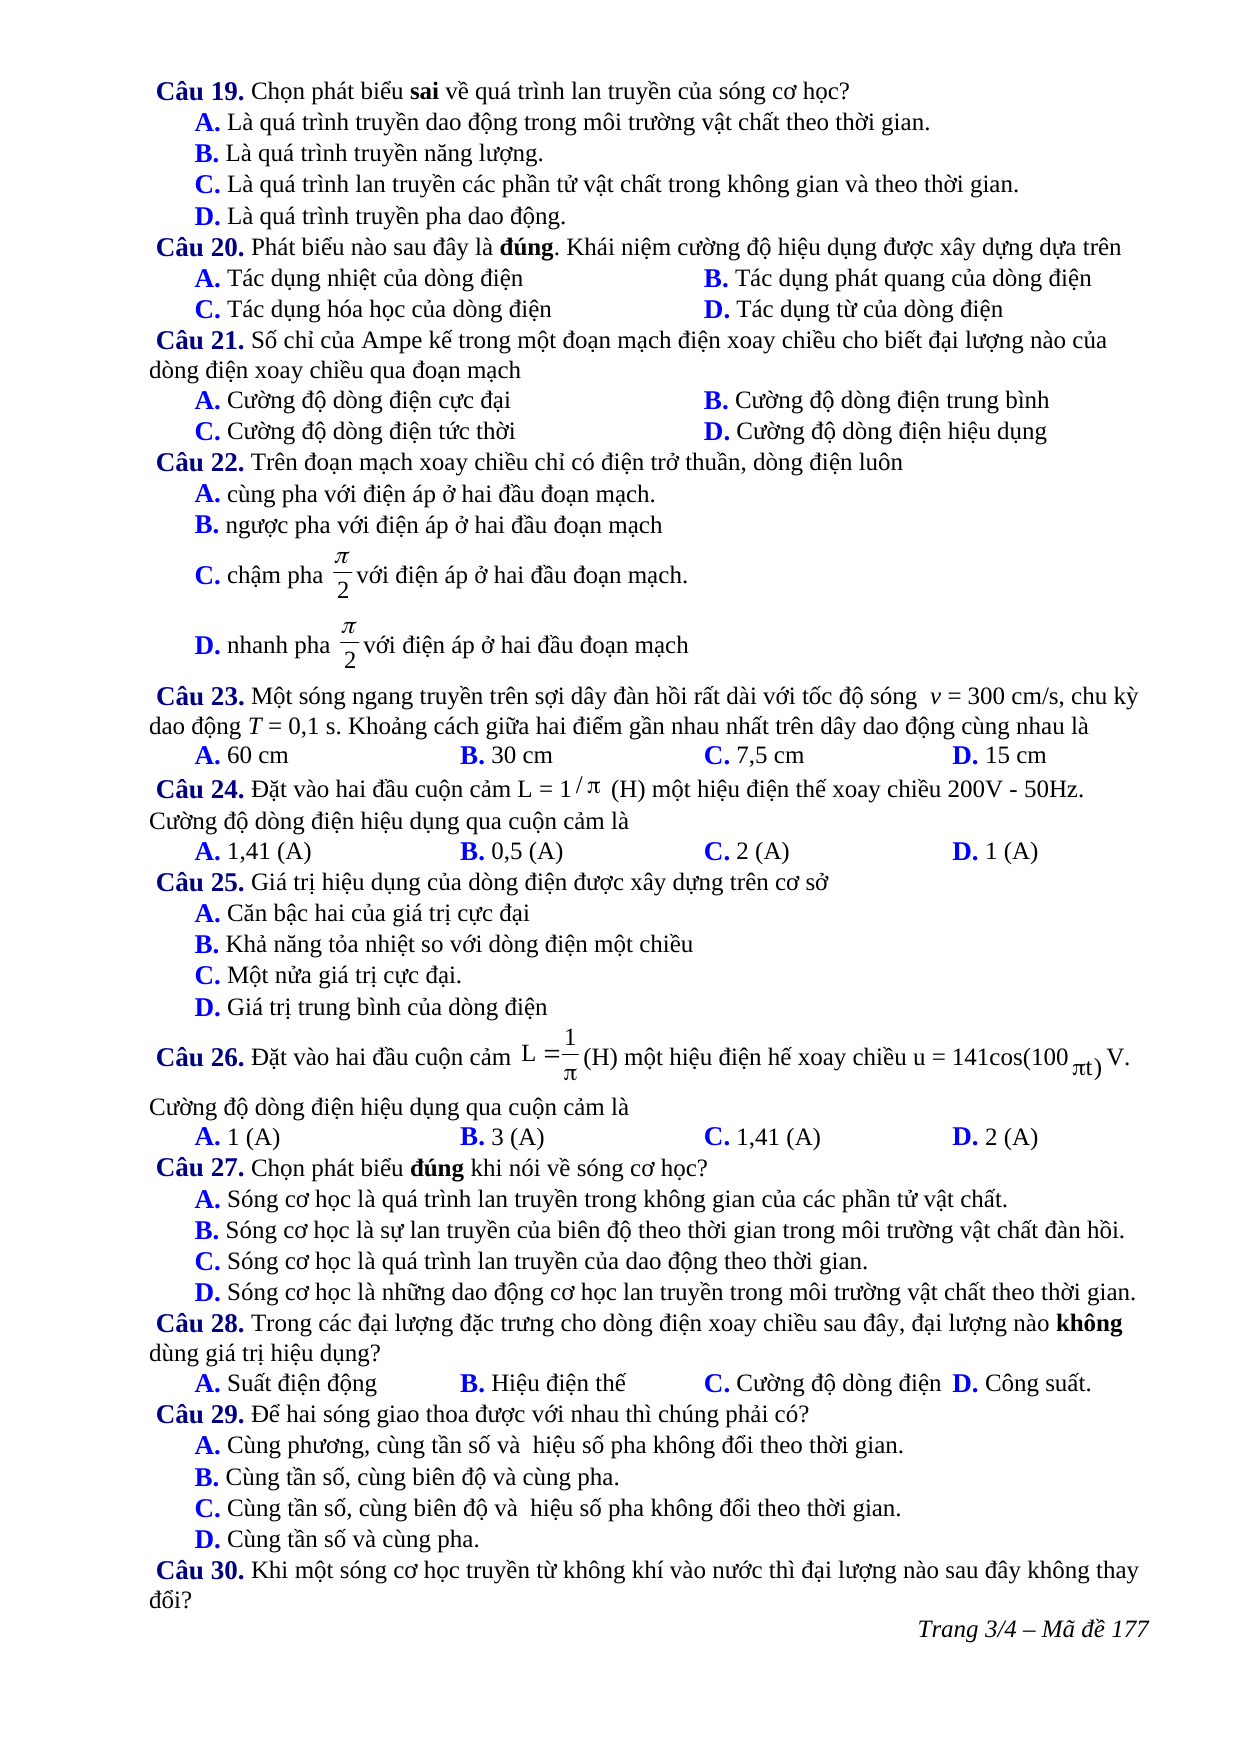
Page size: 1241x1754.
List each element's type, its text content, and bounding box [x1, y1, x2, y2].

text C. Là quá trình lan truyền các phần tử vật chất trong không gian và theo thời gian. [149, 168, 1151, 199]
text C. Cùng tần số, cùng biên độ và hiệu số pha không đổi theo thời gian. [149, 1492, 1151, 1523]
text Câu 21. Số chỉ của Ampe kế trong một đoạn mạch điện xoay chiều cho biết đại lượng nào của dòng điện xoay chiều qua đoạn mạch [149, 324, 1151, 384]
text D. Là quá trình truyền pha dao động. [149, 199, 1151, 231]
text C. chậm pha với điện áp ở hai đầu đoạn mạch. [149, 540, 1151, 610]
text C. Tác dụng hóa học của dòng điện D. Tác dụng từ của dòng điện [149, 293, 1151, 324]
text A. Là quá trình truyền dao động trong môi trường vật chất theo thời gian. [149, 106, 1151, 137]
text C. Một nửa giá trị cực đại. [149, 959, 1151, 991]
text Câu 30. Khi một sóng cơ học truyền từ không khí vào nước thì đại lượng nào sau đây không thay đổi? [149, 1554, 1151, 1614]
text Câu 19. Chọn phát biểu sai về quá trình lan truyền của sóng cơ học? [149, 75, 1151, 106]
text D. Giá trị trung bình của dòng điện [149, 991, 1151, 1022]
text Câu 22. Trên đoạn mạch xoay chiều chỉ có điện trở thuần, dòng điện luôn [149, 446, 1151, 477]
text B. Khả năng tỏa nhiệt so với dòng điện một chiều [149, 928, 1151, 959]
text D. Cùng tần số và cùng pha. [149, 1523, 1151, 1554]
text A. 1,41 (A) B. 0,5 (A) C. 2 (A) D. 1 (A) [149, 835, 1151, 866]
text B. Cùng tần số, cùng biên độ và cùng pha. [149, 1461, 1151, 1492]
text A. Cùng phương, cùng tần số và hiệu số pha không đổi theo thời gian. [149, 1429, 1151, 1461]
text B. ngược pha với điện áp ở hai đầu đoạn mạch [149, 509, 1151, 540]
text A. Cường độ dòng điện cực đại B. Cường độ dòng điện trung bình [149, 384, 1151, 415]
text Câu 27. Chọn phát biểu đúng khi nói về sóng cơ học? [149, 1152, 1151, 1183]
text A. Tác dụng nhiệt của dòng điện B. Tác dụng phát quang của dòng điện [149, 262, 1151, 293]
text Câu 24. Đặt vào hai đầu cuộn cảm L = 1 (H) một hiệu điện thế xoay chiều 200V - 50Hz. Cường độ dòng điện hiệu dụng qua cuộn cảm là [149, 771, 1151, 835]
text C. Sóng cơ học là quá trình lan truyền của dao động theo thời gian. [149, 1245, 1151, 1276]
text Câu 20. Phát biểu nào sau đây là đúng. Khái niệm cường độ hiệu dụng được xây dựng dựa trên [149, 231, 1151, 262]
text A. cùng pha với điện áp ở hai đầu đoạn mạch. [149, 477, 1151, 509]
text A. Sóng cơ học là quá trình lan truyền trong không gian của các phần tử vật chất. [149, 1183, 1151, 1214]
text C. Cường độ dòng điện tức thời D. Cường độ dòng điện hiệu dụng [149, 415, 1151, 446]
text Câu 23. Một sóng ngang truyền trên sợi dây đàn hồi rất dài với tốc độ sóng v = 300 cm/s, chu kỳ dao động T = 0,1 s. Khoảng cách giữa hai điểm gần nhau nhất trên dây dao động cùng nhau là [149, 679, 1151, 739]
text A. 1 (A) B. 3 (A) C. 1,41 (A) D. 2 (A) [149, 1120, 1151, 1152]
text Câu 25. Giá trị hiệu dụng của dòng điện được xây dựng trên cơ sở [149, 866, 1151, 897]
text B. Sóng cơ học là sự lan truyền của biên độ theo thời gian trong môi trường vật chất đàn hồi. [149, 1214, 1151, 1245]
text A. Suất điện động B. Hiệu điện thế C. Cường độ dòng điện D. Công suất. [149, 1367, 1151, 1398]
text Câu 28. Trong các đại lượng đặc trưng cho dòng điện xoay chiều sau đây, đại lượng nào không dùng giá trị hiệu dụng? [149, 1307, 1151, 1367]
text A. Căn bậc hai của giá trị cực đại [149, 897, 1151, 928]
text Câu 29. Để hai sóng giao thoa được với nhau thì chúng phải có? [149, 1398, 1151, 1429]
text D. Sóng cơ học là những dao động cơ học lan truyền trong môi trường vật chất theo thời gian. [149, 1276, 1151, 1307]
text D. nhanh pha với điện áp ở hai đầu đoạn mạch [149, 610, 1151, 679]
text Câu 26. Đặt vào hai đầu cuộn cảm (H) một hiệu điện hế xoay chiều u = 141cos(100V. Cường độ dòng điện hiệu dụng qua cuộn cảm là [149, 1022, 1151, 1120]
text A. 60 cm B. 30 cm C. 7,5 cm D. 15 cm [149, 739, 1151, 771]
text B. Là quá trình truyền năng lượng. [149, 137, 1151, 168]
